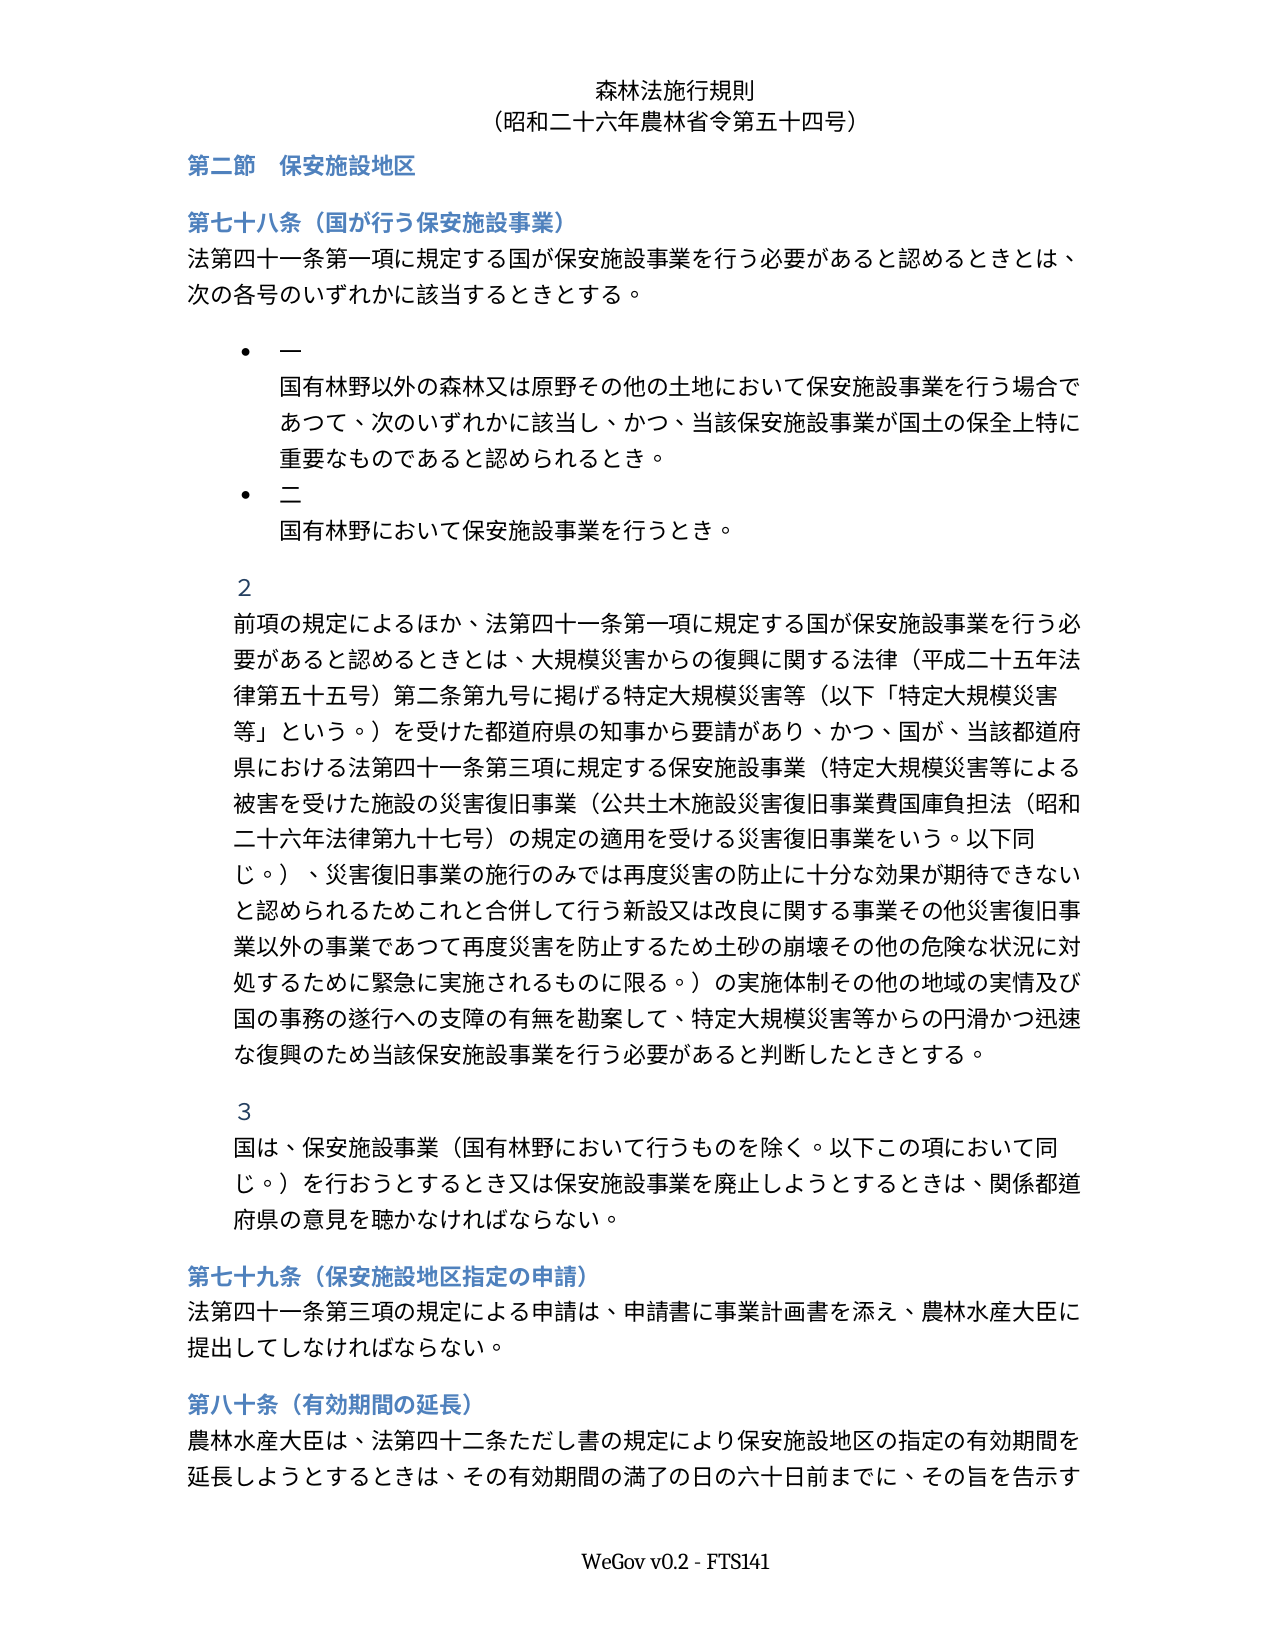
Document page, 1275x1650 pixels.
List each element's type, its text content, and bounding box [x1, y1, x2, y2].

text 農林水産大臣は、法第四十二条ただし書の規定により保安施設地区の指定の有効期間を延長しようとするときは、その有効期間の満了の日の六十日前までに、その旨を告示するとともに、これをその保安施設地区の土地の所有者及び土地に関し登記した権利を有する者に通知しなければならない。 [187, 1425, 1087, 1492]
text 法第四十一条第三項の規定による申請は、申請書に事業計画書を添え、農林水産大臣に提出してしなければならない。 [187, 1296, 1087, 1363]
text 前項の規定によるほか、法第四十一条第一項に規定する国が保安施設事業を行う必要があると認めるときとは、大規模災害からの復興に関する法律（平成二十五年法律第五十五号）第二条第九号に掲げる特定大規模災害等（以下「特定大規模災害等」という。）を受けた都道府県の知事から要請があり、かつ、国が、当該都道府県における法第四十一条第三項に規定する保安施設事業（特定大規模災害等による被害を受けた施設の災害復旧事業（公共土木施設災害復旧事業費国庫負担法（昭和二十六年法律第九十七号）の規定の適用を受ける災害復旧事業をいう。以下同じ。）、災害復旧事業の施行のみでは再度災害の防止に十分な効果が期待できないと認められるためこれと合併して行う新設又は改良に関する事業その他災害復旧事業以外の事業であつて再度災害を防止するため土砂の崩壊その他の危険な状況に対処するために緊急に実施されるものに限る。）の実施体制その他の地域の実情及び国の事務の遂行への支障の有無を勘案して、特定大規模災害等からの円滑かつ迅速な復興のため当該保安施設事業を行う必要があると判断したときとする。 [233, 608, 1087, 1070]
subtitle ３ [233, 1096, 1087, 1127]
list 二 国有林野において保安施設事業を行うとき。 [242, 479, 1087, 546]
text 国は、保安施設事業（国有林野において行うものを除く。以下この項において同じ。）を行おうとするとき又は保安施設事業を廃止しようとするときは、関係都道府県の意見を聴かなければならない。 [233, 1132, 1087, 1235]
text 法第四十一条第一項に規定する国が保安施設事業を行う必要があると認めるときとは、次の各号のいずれかに該当するときとする。 [187, 243, 1087, 310]
subtitle 第七十八条（国が行う保安施設事業） [187, 207, 1087, 238]
list 一 国有林野以外の森林又は原野その他の土地において保安施設事業を行う場合であつて、次のいずれかに該当し、かつ、当該保安施設事業が国土の保全上特に重要なものであると認められるとき。 [242, 335, 1087, 474]
subtitle 第二節 保安施設地区 [187, 150, 1087, 181]
subtitle ２ [233, 572, 1087, 603]
subtitle 第八十条（有効期間の延長） [187, 1389, 1087, 1420]
subtitle 第七十九条（保安施設地区指定の申請） [187, 1260, 1087, 1292]
